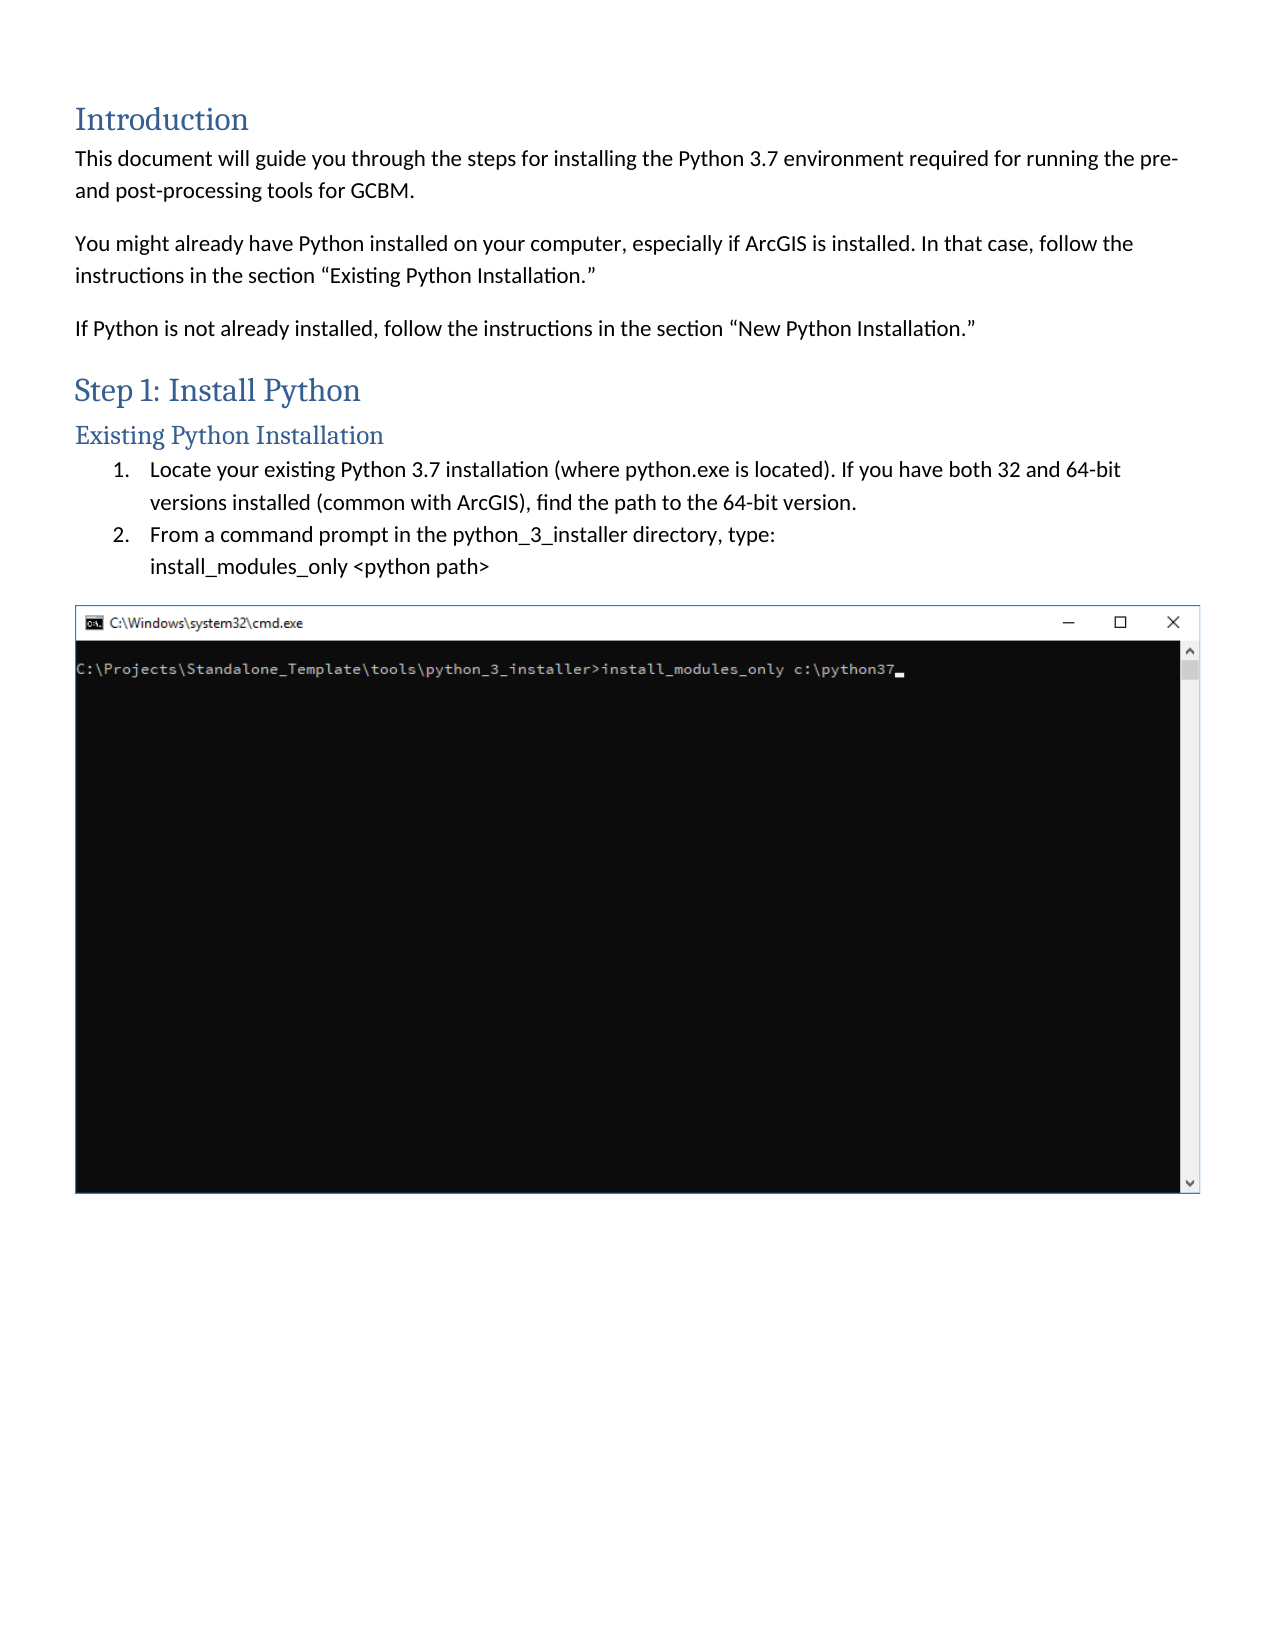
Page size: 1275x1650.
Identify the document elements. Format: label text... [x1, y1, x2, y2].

text If Python is not already installed, follow the instructions in the section “New Python Installation.” [75, 314, 1200, 342]
subtitle Step 1: Install Python [75, 372, 1200, 410]
subtitle Introduction [75, 100, 1200, 138]
text This document will guide you through the steps for installing the Python 3.7 environment required for running the pre- and post-processing tools for GCBM. [75, 144, 1200, 204]
list install_modules_only <python path> [150, 552, 1200, 580]
list From a command prompt in the python_3_installer directory, type: [112, 520, 1200, 548]
subtitle Existing Python Installation [75, 420, 1200, 451]
text You might already have Python installed on your computer, especially if ArcGIS is installed. In that case, follow the instructions in the section “Existing Python Installation.” [75, 229, 1200, 289]
picture [75, 605, 1200, 1194]
list Locate your existing Python 3.7 installation (where python.exe is located). If you have both 32 and 64-bit versions installed (common with ArcGIS), find the path to the 64-bit version. [112, 456, 1200, 516]
